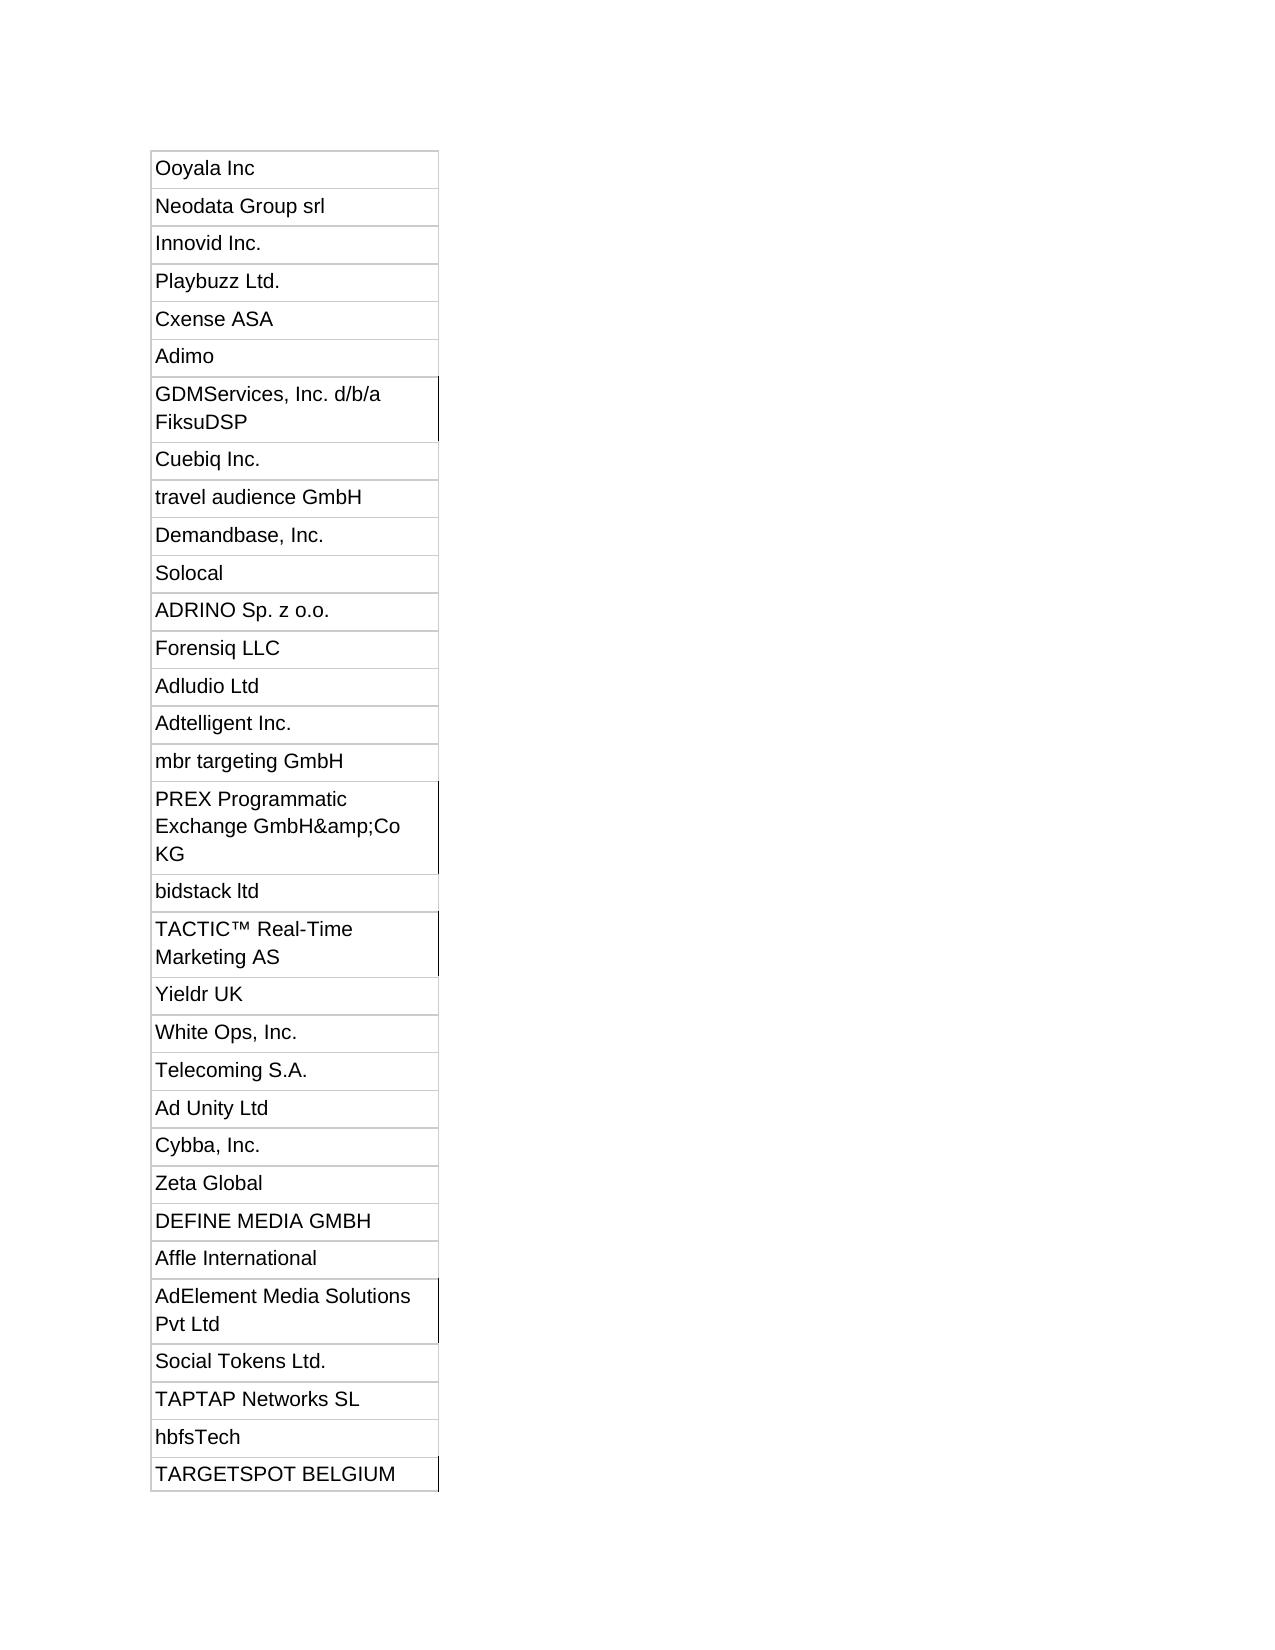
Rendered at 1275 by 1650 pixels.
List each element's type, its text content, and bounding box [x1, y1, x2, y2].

table_cell TACTIC™ Real-Time Marketing AS [152, 913, 438, 976]
table_cell AdElement Media Solutions Pvt Ltd [152, 1280, 438, 1343]
table_cell GDMServices, Inc. d/b/a FiksuDSP [152, 378, 438, 441]
table_cell Cuebiq Inc. [152, 443, 438, 479]
table_cell hbfsTech [152, 1420, 438, 1456]
table_cell Adludio Ltd [152, 669, 438, 705]
table_cell ADRINO Sp. z o.o. [152, 594, 438, 630]
table_cell Cybba, Inc. [152, 1129, 438, 1165]
table_cell Telecoming S.A. [152, 1053, 438, 1089]
table_cell TAPTAP Networks SL [152, 1383, 438, 1419]
table_cell travel audience GmbH [152, 481, 438, 517]
table_cell Adimo [152, 340, 438, 376]
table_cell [152, 1458, 438, 1490]
table_cell Zeta Global [152, 1167, 438, 1203]
table_cell Social Tokens Ltd. [152, 1345, 438, 1381]
table_cell Forensiq LLC [152, 632, 438, 668]
table_cell bidstack ltd [152, 875, 438, 911]
table_cell Neodata Group srl [152, 189, 438, 225]
table_cell Demandbase, Inc. [152, 518, 438, 554]
table_cell Solocal [152, 556, 438, 592]
table_cell Adtelligent Inc. [152, 707, 438, 743]
table_cell Affle International [152, 1242, 438, 1278]
table_cell Yieldr UK [152, 978, 438, 1014]
table_cell White Ops, Inc. [152, 1016, 438, 1052]
table_cell DEFINE MEDIA GMBH [152, 1204, 438, 1240]
table_cell PREX Programmatic Exchange GmbH&amp;Co KG [152, 782, 438, 873]
table_cell mbr targeting GmbH [152, 745, 438, 781]
table_cell Ad Unity Ltd [152, 1091, 438, 1127]
table_cell Playbuzz Ltd. [152, 265, 438, 301]
table_cell Cxense ASA [152, 302, 438, 338]
table_cell Ooyala Inc [152, 152, 438, 188]
table_cell Innovid Inc. [152, 227, 438, 263]
